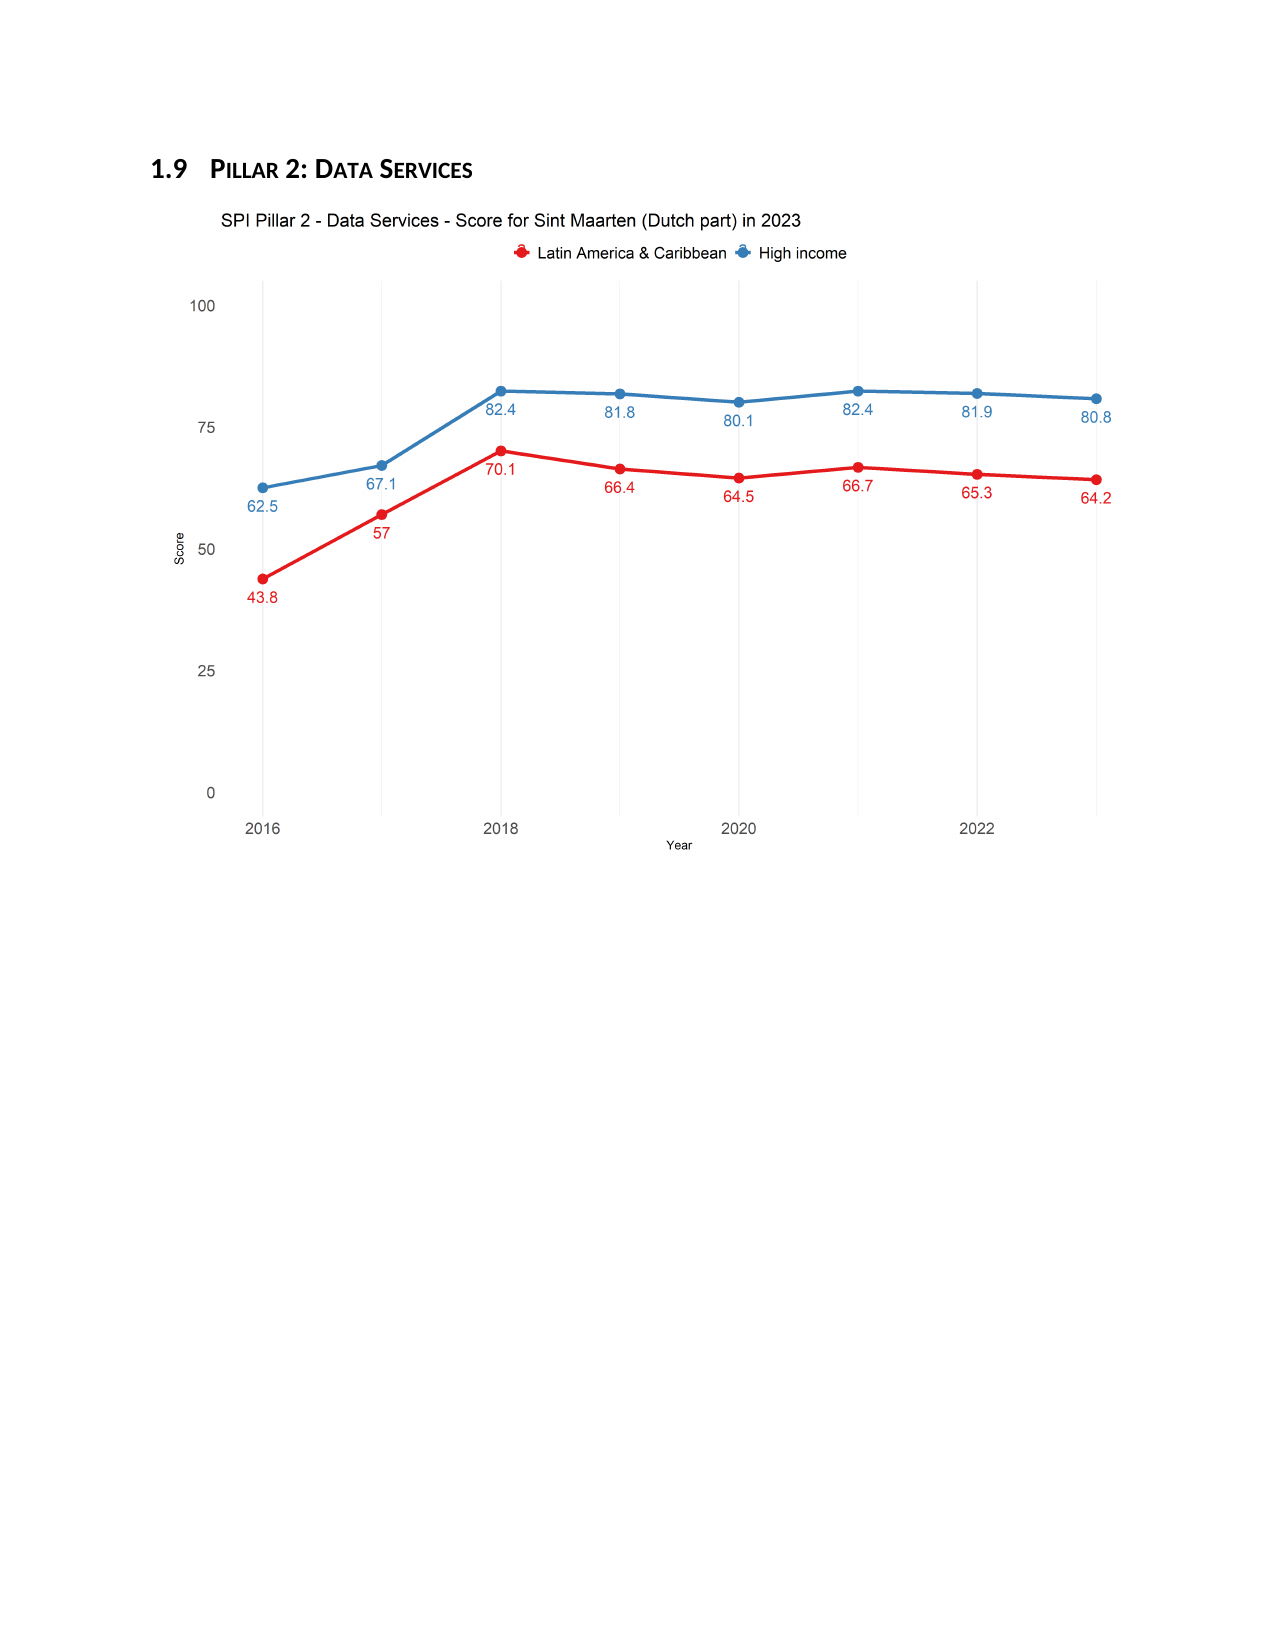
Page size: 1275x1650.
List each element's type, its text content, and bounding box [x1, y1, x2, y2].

picture [168, 207, 1144, 858]
subtitle Pillar 2: Data Services [150, 150, 1125, 186]
